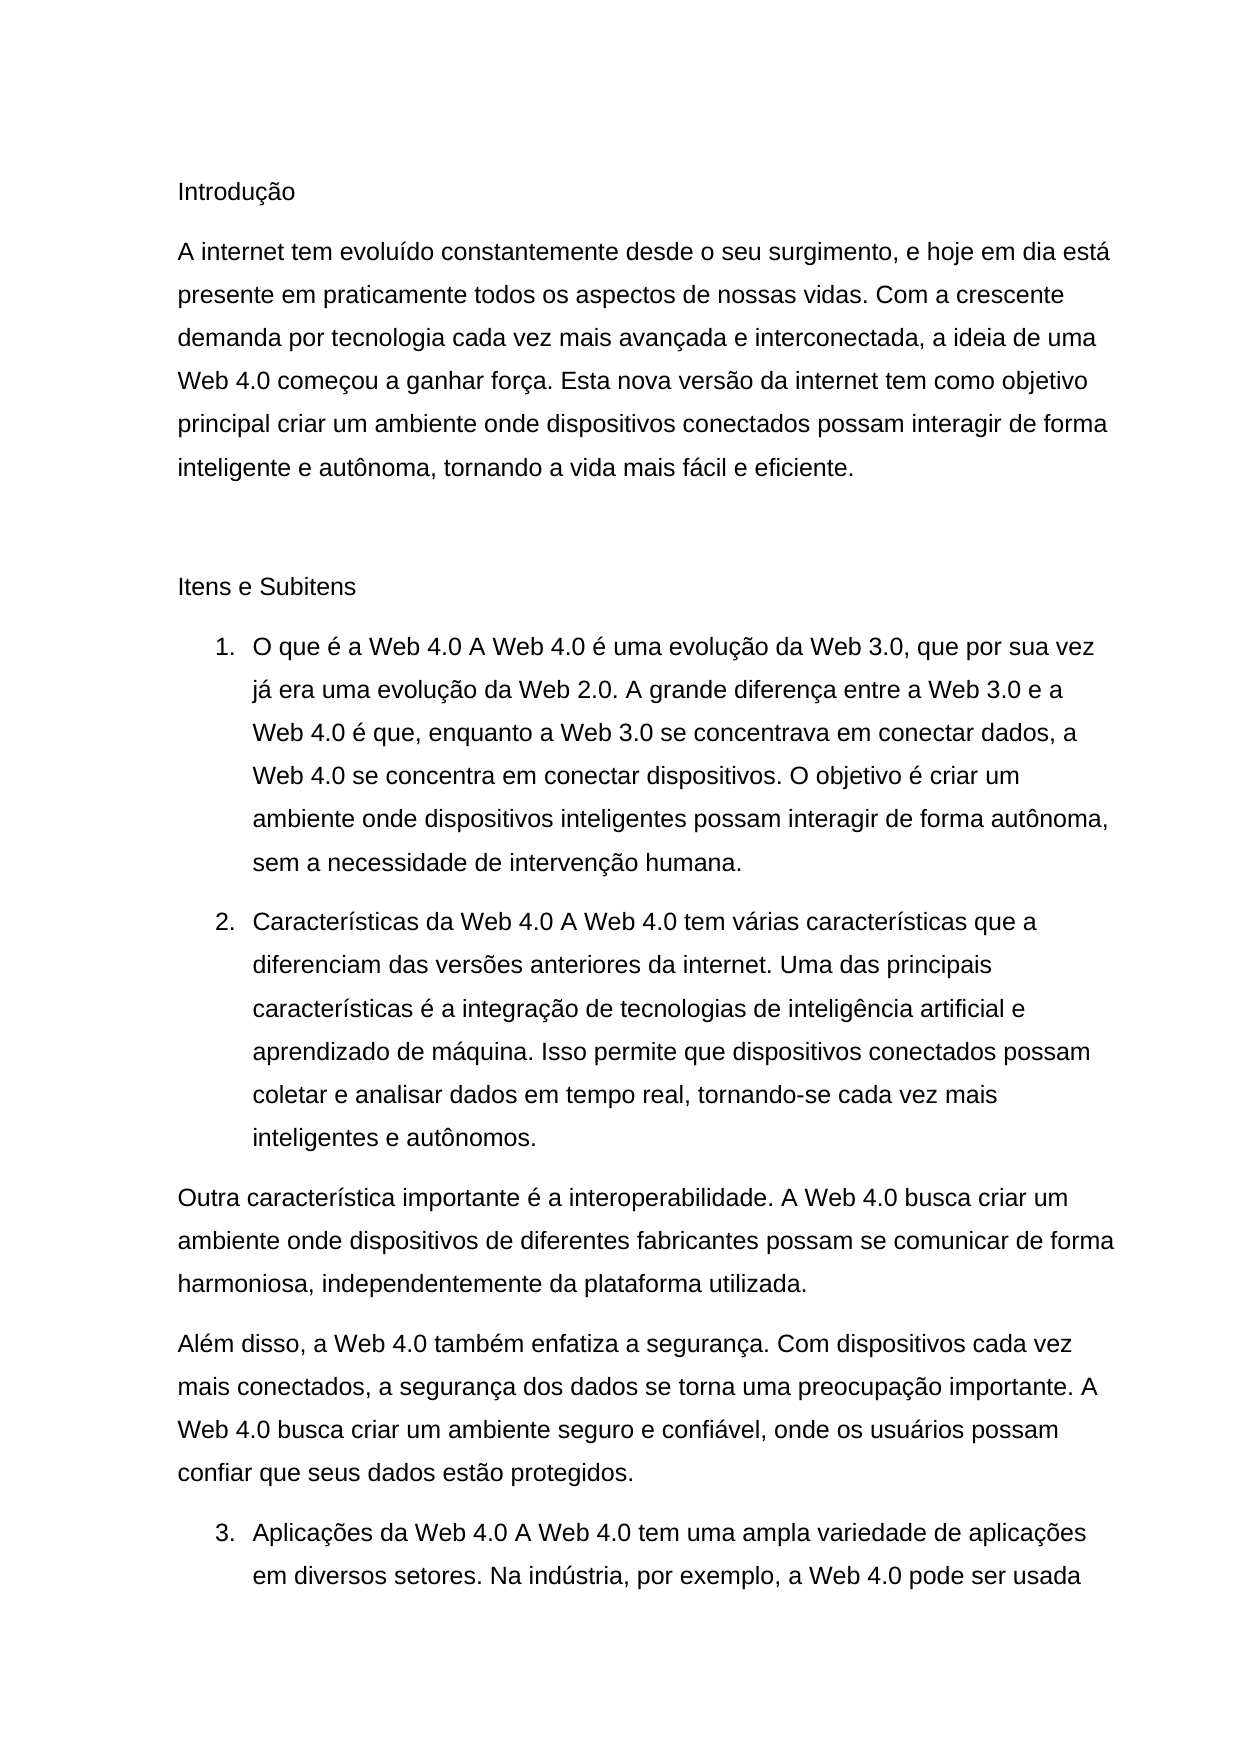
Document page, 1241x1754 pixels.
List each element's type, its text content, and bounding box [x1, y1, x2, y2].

text Introdução [177, 177, 1122, 206]
text A internet tem evoluído constantemente desde o seu surgimento, e hoje em dia está presente em praticamente todos os aspectos de nossas vidas. Com a crescente demanda por tecnologia cada vez mais avançada e interconectada, a ideia de uma Web 4.0 começou a ganhar força. Esta nova versão da internet tem como objetivo principal criar um ambiente onde dispositivos conectados possam interagir de forma inteligente e autônoma, tornando a vida mais fácil e eficiente. [177, 237, 1122, 481]
list Características da Web 4.0 A Web 4.0 tem várias características que a diferenciam das versões anteriores da internet. Uma das principais características é a integração de tecnologias de inteligência artificial e aprendizado de máquina. Isso permite que dispositivos conectados possam coletar e analisar dados em tempo real, tornando-se cada vez mais inteligentes e autônomos. [215, 907, 1122, 1152]
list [215, 1518, 1122, 1590]
text Itens e Subitens [177, 572, 1122, 601]
list O que é a Web 4.0 A Web 4.0 é uma evolução da Web 3.0, que por sua vez já era uma evolução da Web 2.0. A grande diferença entre a Web 3.0 e a Web 4.0 é que, enquanto a Web 3.0 se concentrava em conectar dados, a Web 4.0 se concentra em conectar dispositivos. O objetivo é criar um ambiente onde dispositivos inteligentes possam interagir de forma autônoma, sem a necessidade de intervenção humana. [215, 632, 1122, 876]
text Além disso, a Web 4.0 também enfatiza a segurança. Com dispositivos cada vez mais conectados, a segurança dos dados se torna uma preocupação importante. A Web 4.0 busca criar um ambiente seguro e confiável, onde os usuários possam confiar que seus dados estão protegidos. [177, 1329, 1122, 1487]
text Outra característica importante é a interoperabilidade. A Web 4.0 busca criar um ambiente onde dispositivos de diferentes fabricantes possam se comunicar de forma harmoniosa, independentemente da plataforma utilizada. [177, 1183, 1122, 1298]
